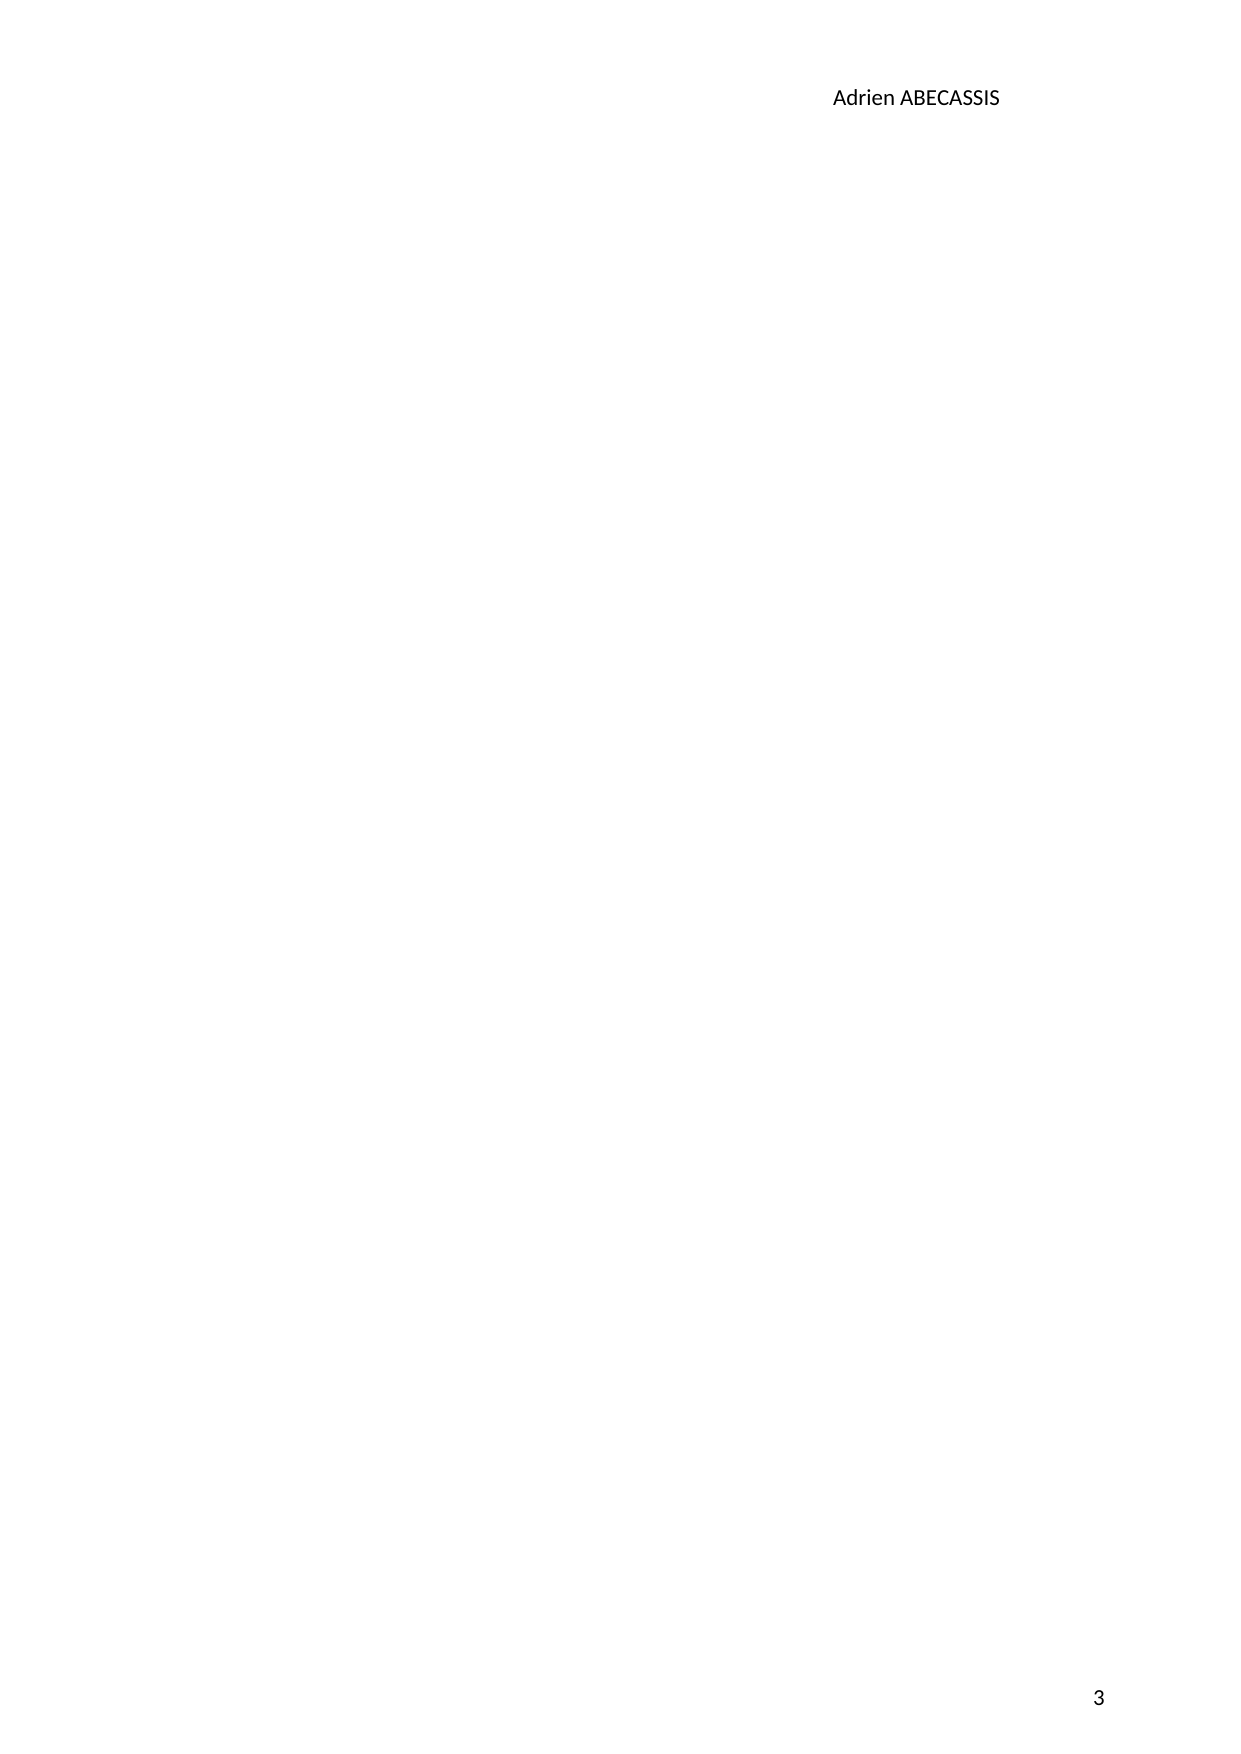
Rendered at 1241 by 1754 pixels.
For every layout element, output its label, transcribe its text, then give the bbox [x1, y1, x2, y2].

text Adrien ABECASSIS [124, 83, 1104, 111]
